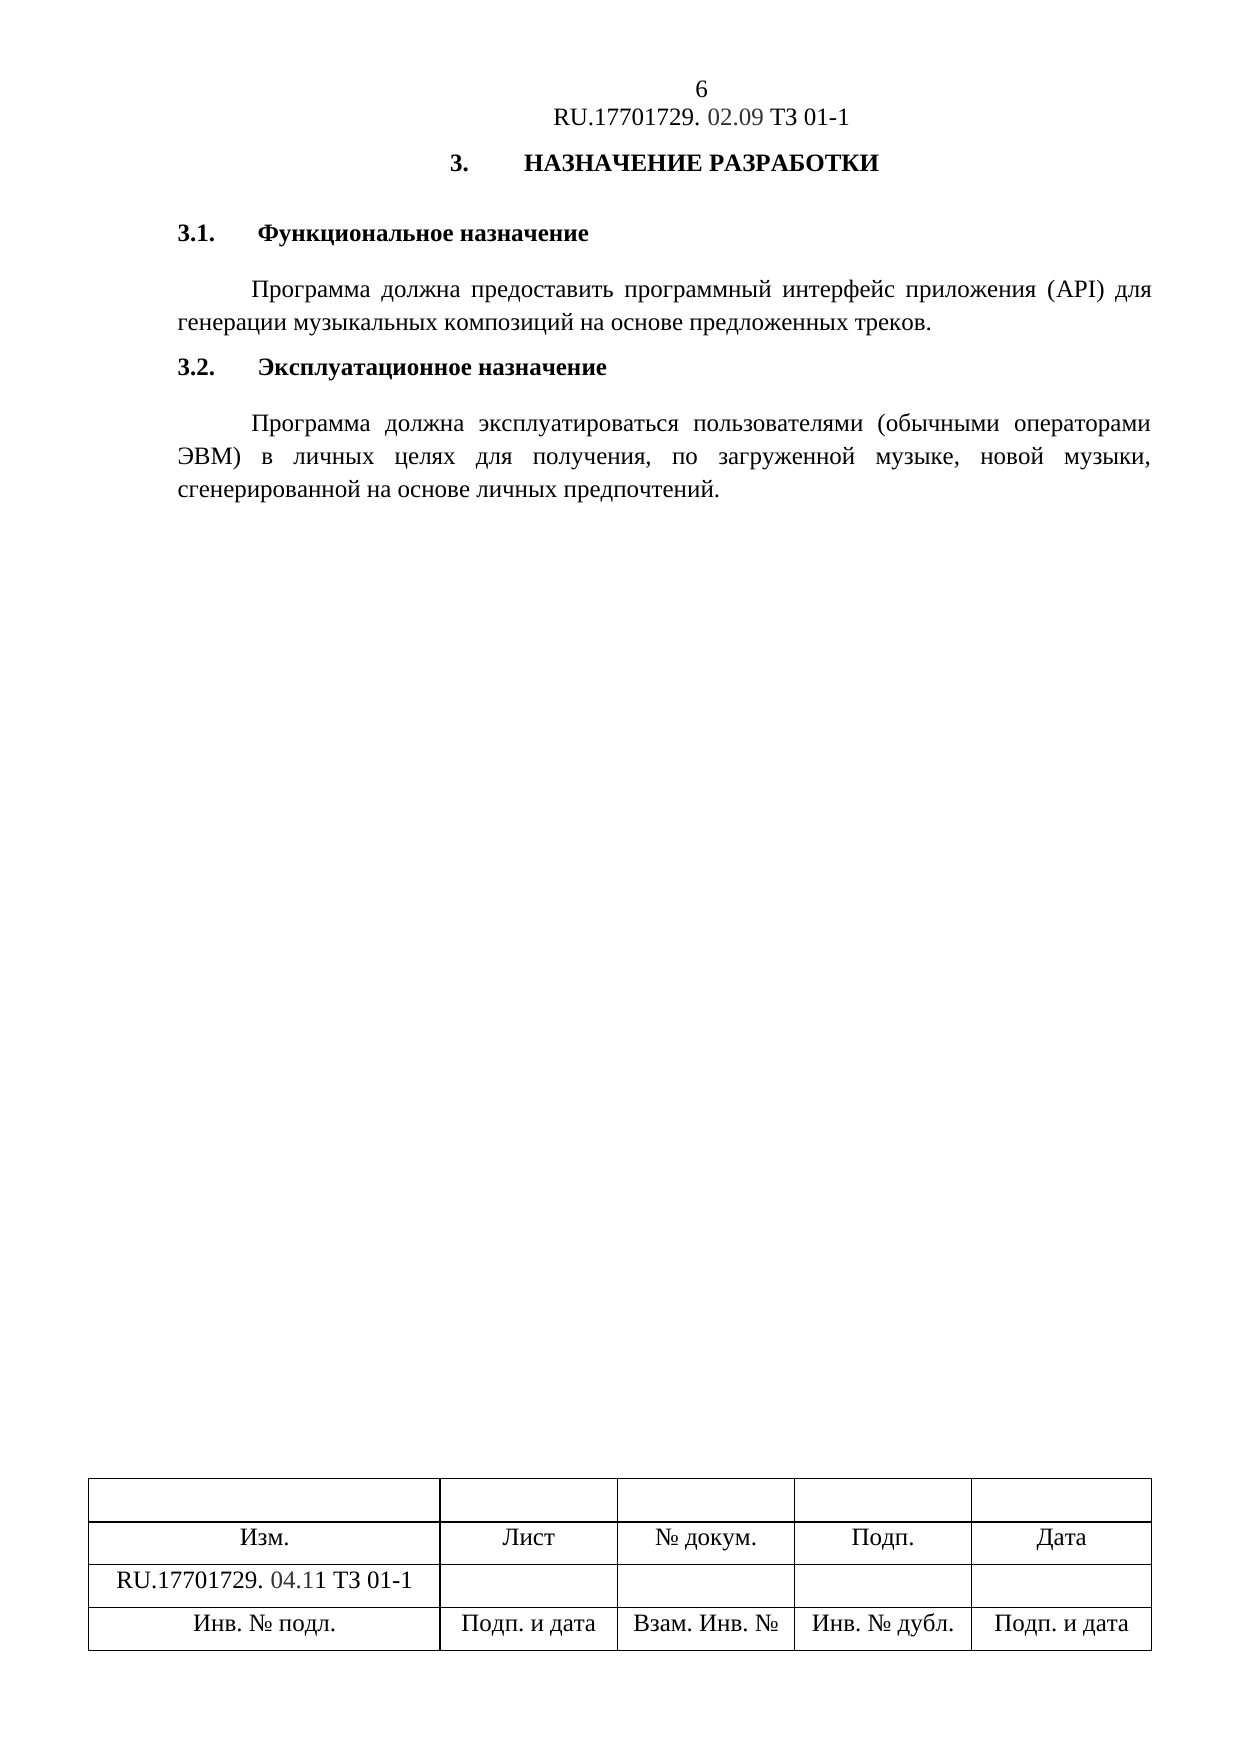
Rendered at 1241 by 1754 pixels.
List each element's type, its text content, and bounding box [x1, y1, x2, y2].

text Программа должна эксплуатироваться пользователями (обычными операторами ЭВМ) в личных целях для получения, по загруженной музыке, новой музыки, сгенерированной на основе личных предпочтений. [177, 408, 1152, 503]
subtitle Функциональное назначение [177, 218, 1152, 247]
subtitle НАЗНАЧЕНИЕ РАЗРАБОТКИ [177, 148, 1152, 177]
subtitle Эксплуатационное назначение [177, 352, 1152, 381]
text Программа должна предоставить программный интерфейс приложения (API) для генерации музыкальных композиций на основе предложенных треков. [177, 274, 1152, 335]
